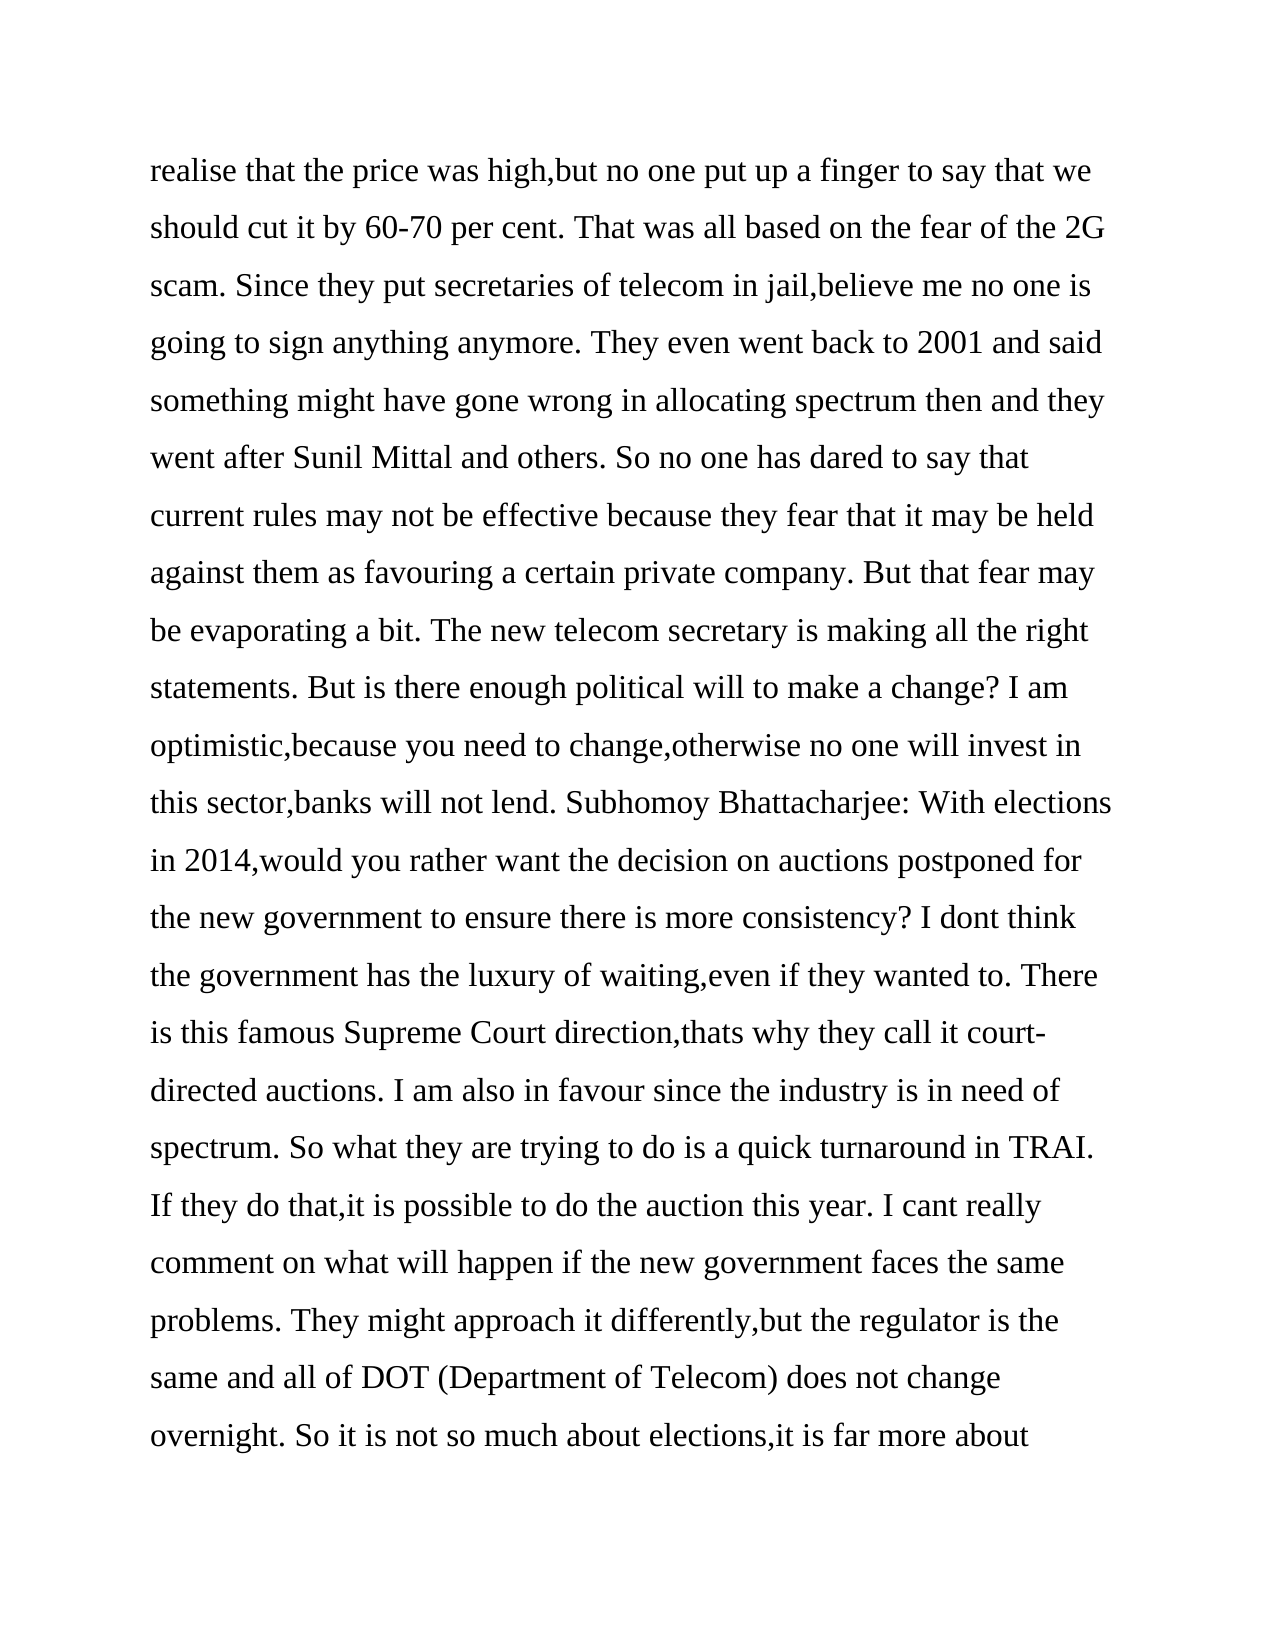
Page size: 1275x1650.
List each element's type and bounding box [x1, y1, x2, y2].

text [150, 150, 1125, 1453]
